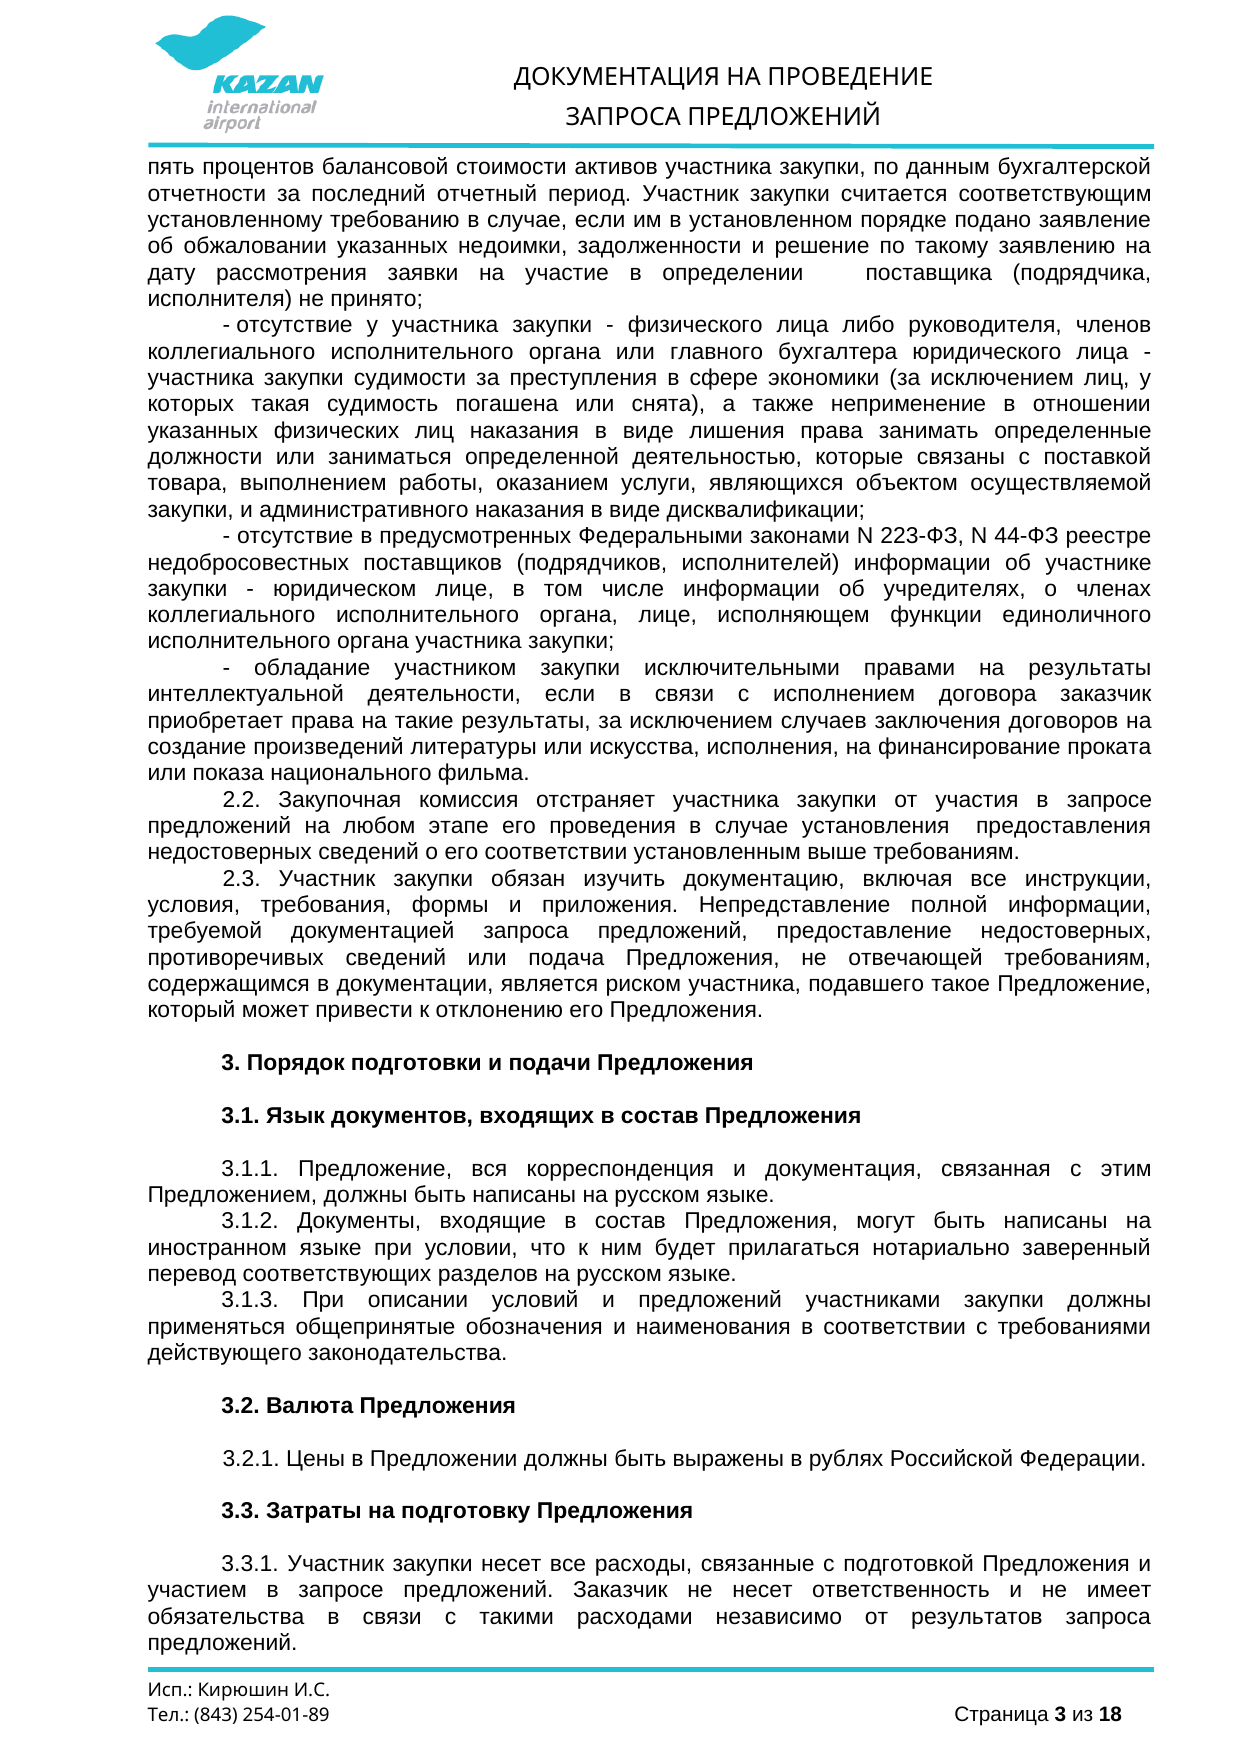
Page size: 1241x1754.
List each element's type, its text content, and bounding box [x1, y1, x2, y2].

subtitle 3.2.1. Цены в Предложении должны быть выражены в рублях Российской Федерации. [147, 1444, 1152, 1471]
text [147, 153, 1152, 311]
text 2.3. Участник закупки обязан изучить документацию, включая все инструкции, условия, требования, формы и приложения. Непредставление полной информации, требуемой документацией запроса предложений, предоставление недостоверных, противоречивых сведений или подача Предложения, не отвечающей требованиям, содержащимся в документации, является риском участника, подавшего такое Предложение, который может привести к отклонению его Предложения. [147, 865, 1152, 1023]
text 3.1.2. Документы, входящие в состав Предложения, могут быть написаны на иностранном языке при условии, что к ним будет прилагаться нотариально заверенный перевод соответствующих разделов на русском языке. [147, 1207, 1152, 1286]
text - обладание участником закупки исключительными правами на результаты интеллектуальной деятельности, если в связи с исполнением договора заказчик приобретает права на такие результаты, за исключением случаев заключения договоров на создание произведений литературы или искусства, исполнения, на финансирование проката или показа национального фильма. [147, 654, 1152, 786]
text 3.2. Валюта Предложения [147, 1392, 1152, 1418]
picture [149, 1, 334, 139]
text 3. Порядок подготовки и подачи Предложения [147, 1049, 1152, 1076]
text 3.3. Затраты на подготовку Предложения [147, 1497, 1152, 1523]
text 3.3.1. Участник закупки несет все расходы, связанные с подготовкой Предложения и участием в запросе предложений. Заказчик не несет ответственность и не имеет обязательства в связи с такими расходами независимо от результатов запроса предложений. [147, 1550, 1152, 1655]
text 3.1. Язык документов, входящих в состав Предложения [147, 1102, 1152, 1128]
text - отсутствие в предусмотренных Федеральными законами N 223-ФЗ, N 44-ФЗ реестре недобросовестных поставщиков (подрядчиков, исполнителей) информации об участнике закупки - юридическом лице, в том числе информации об учредителях, о членах коллегиального исполнительного органа, лице, исполняющем функции единоличного исполнительного органа участника закупки; [147, 522, 1152, 654]
text 3.1.1. Предложение, вся корреспонденция и документация, связанная с этим Предложением, должны быть написаны на русском языке. [147, 1154, 1152, 1207]
text 2.2. Закупочная комиссия отстраняет участника закупки от участия в запросе предложений на любом этапе его проведения в случае установления предоставления недостоверных сведений о его соответствии установленным выше требованиям. [147, 786, 1152, 865]
text 3.1.3. При описании условий и предложений участниками закупки должны применяться общепринятые обозначения и наименования в соответствии с требованиями действующего законодательства. [147, 1286, 1152, 1365]
text - отсутствие у участника закупки - физического лица либо руководителя, членов коллегиального исполнительного органа или главного бухгалтера юридического лица - участника закупки судимости за преступления в сфере экономики (за исключением лиц, у которых такая судимость погашена или снята), а также неприменение в отношении указанных физических лиц наказания в виде лишения права занимать определенные должности или заниматься определенной деятельностью, которые связаны с поставкой товара, выполнением работы, оказанием услуги, являющихся объектом осуществляемой закупки, и административного наказания в виде дисквалификации; [147, 311, 1152, 522]
